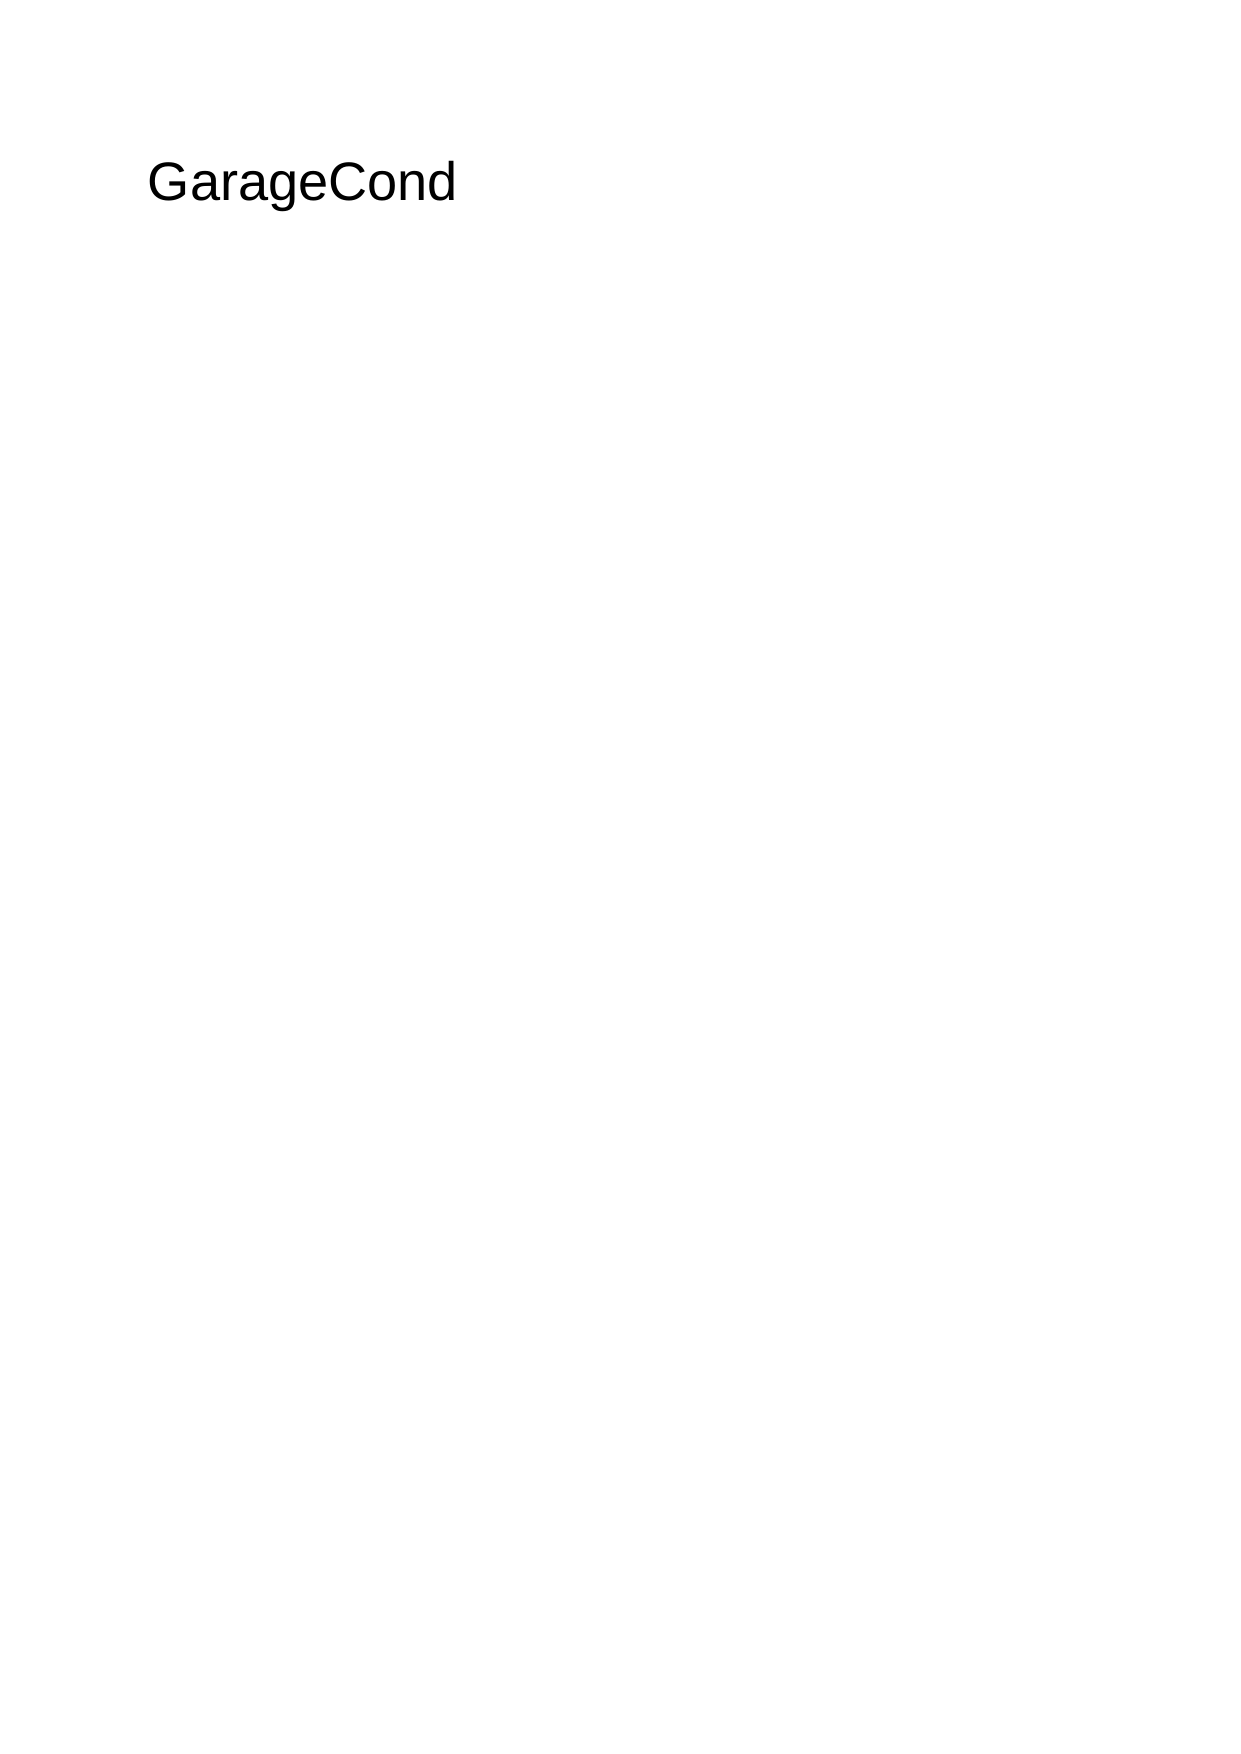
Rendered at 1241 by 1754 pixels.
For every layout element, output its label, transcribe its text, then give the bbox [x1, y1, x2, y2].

title GarageCond [148, 150, 1090, 212]
